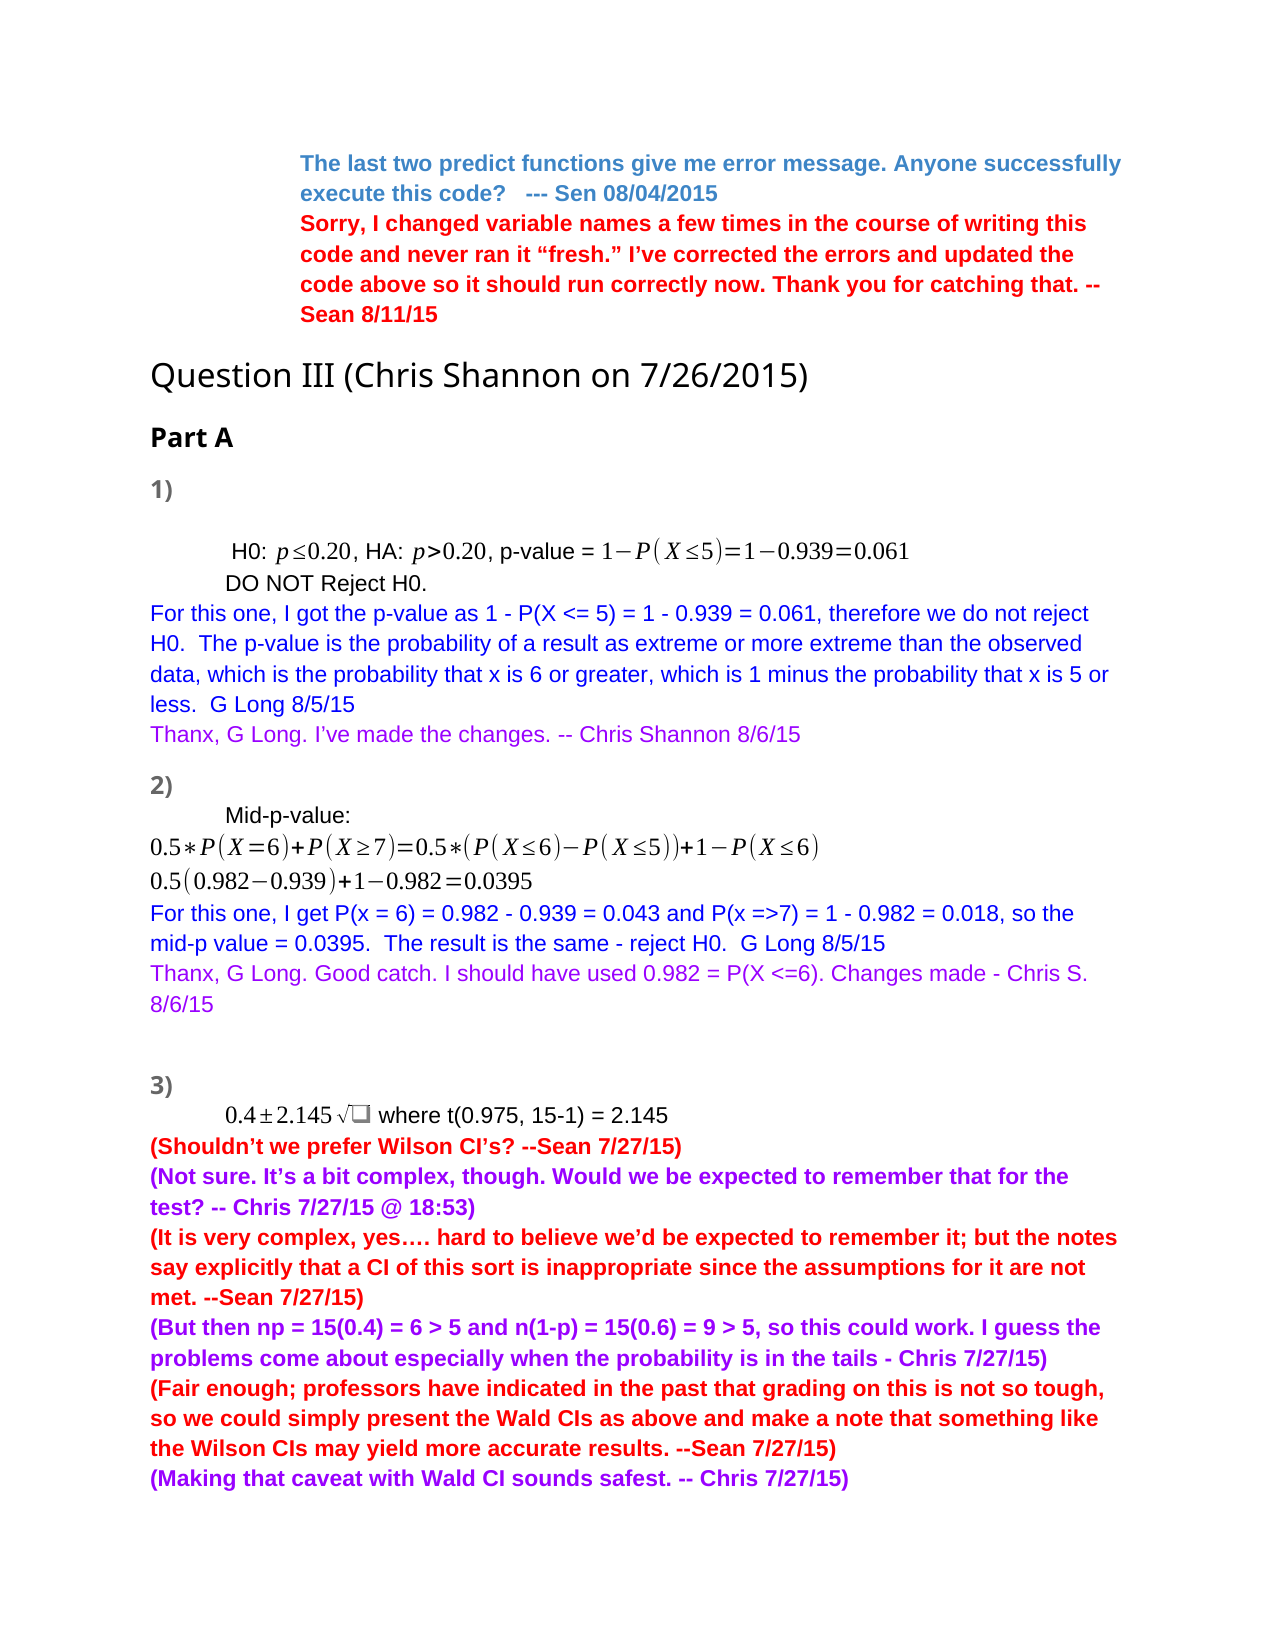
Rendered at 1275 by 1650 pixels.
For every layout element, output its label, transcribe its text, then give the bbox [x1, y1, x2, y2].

subtitle 1) [150, 472, 1125, 506]
text (Fair enough; professors have indicated in the past that grading on this is not so tough, so we could simply present the Wald CIs as above and make a note that something like the Wilson CIs may yield more accurate results. --Sean 7/27/15) (Making that caveat with Wald CI sounds safest. -- Chris 7/27/15) [150, 1375, 1125, 1492]
subtitle 2) [150, 768, 1125, 802]
subtitle 3) [150, 1068, 1125, 1102]
text Thanx, G Long. Good catch. I should have used 0.982 = P(X <=6). Changes made - Chris S. 8/6/15 [150, 960, 1125, 1017]
text For this one, I got the p-value as 1 - P(X <= 5) = 1 - 0.939 = 0.061, therefore we do not reject H0. The p-value is the probability of a result as extreme or more extreme than the observed data, which is the probability that x is 6 or greater, which is 1 minus the probability that x is 5 or less. G Long 8/5/15 [150, 600, 1125, 717]
text where t(0.975, 15-1) = 2.145 [150, 1102, 1125, 1129]
text Mid-p-value: [150, 802, 1125, 828]
text DO NOT Reject H0. [225, 570, 1125, 596]
text Sorry, I changed variable names a few times in the course of writing this code and never ran it “fresh.” I’ve corrected the errors and updated the code above so it should run correctly now. Thank you for catching that. --Sean 8/11/15 [300, 210, 1125, 327]
subtitle Part A [150, 418, 1125, 455]
text Thanx, G Long. I’ve made the changes. -- Chris Shannon 8/6/15 [150, 721, 1125, 747]
text (It is very complex, yes…. hard to believe we’d be expected to remember it; but the notes say explicitly that a CI of this sort is inappropriate since the assumptions for it are not met. --Sean 7/27/15) [150, 1224, 1125, 1311]
text (Shouldn’t we prefer Wilson CI’s? --Sean 7/27/15) [150, 1133, 1125, 1159]
subtitle Question III (Chris Shannon on 7/26/2015) [150, 352, 1125, 397]
text (Not sure. It’s a bit complex, though. Would we be expected to remember that for the test? -- Chris 7/27/15 @ 18:53) [150, 1163, 1125, 1220]
text The last two predict functions give me error message. Anyone successfully execute this code? --- Sen 08/04/2015 [300, 150, 1125, 207]
text For this one, I get P(x = 6) = 0.982 - 0.939 = 0.043 and P(x =>7) = 1 - 0.982 = 0.018, so the mid-p value = 0.0395. The result is the same - reject H0. G Long 8/5/15 [150, 900, 1125, 956]
text H0: , HA: , p-value = [225, 536, 1125, 566]
text (But then np = 15(0.4) = 6 > 5 and n(1-p) = 15(0.6) = 9 > 5, so this could work. I guess the problems come about especially when the probability is in the tails - Chris 7/27/15) [150, 1314, 1125, 1371]
